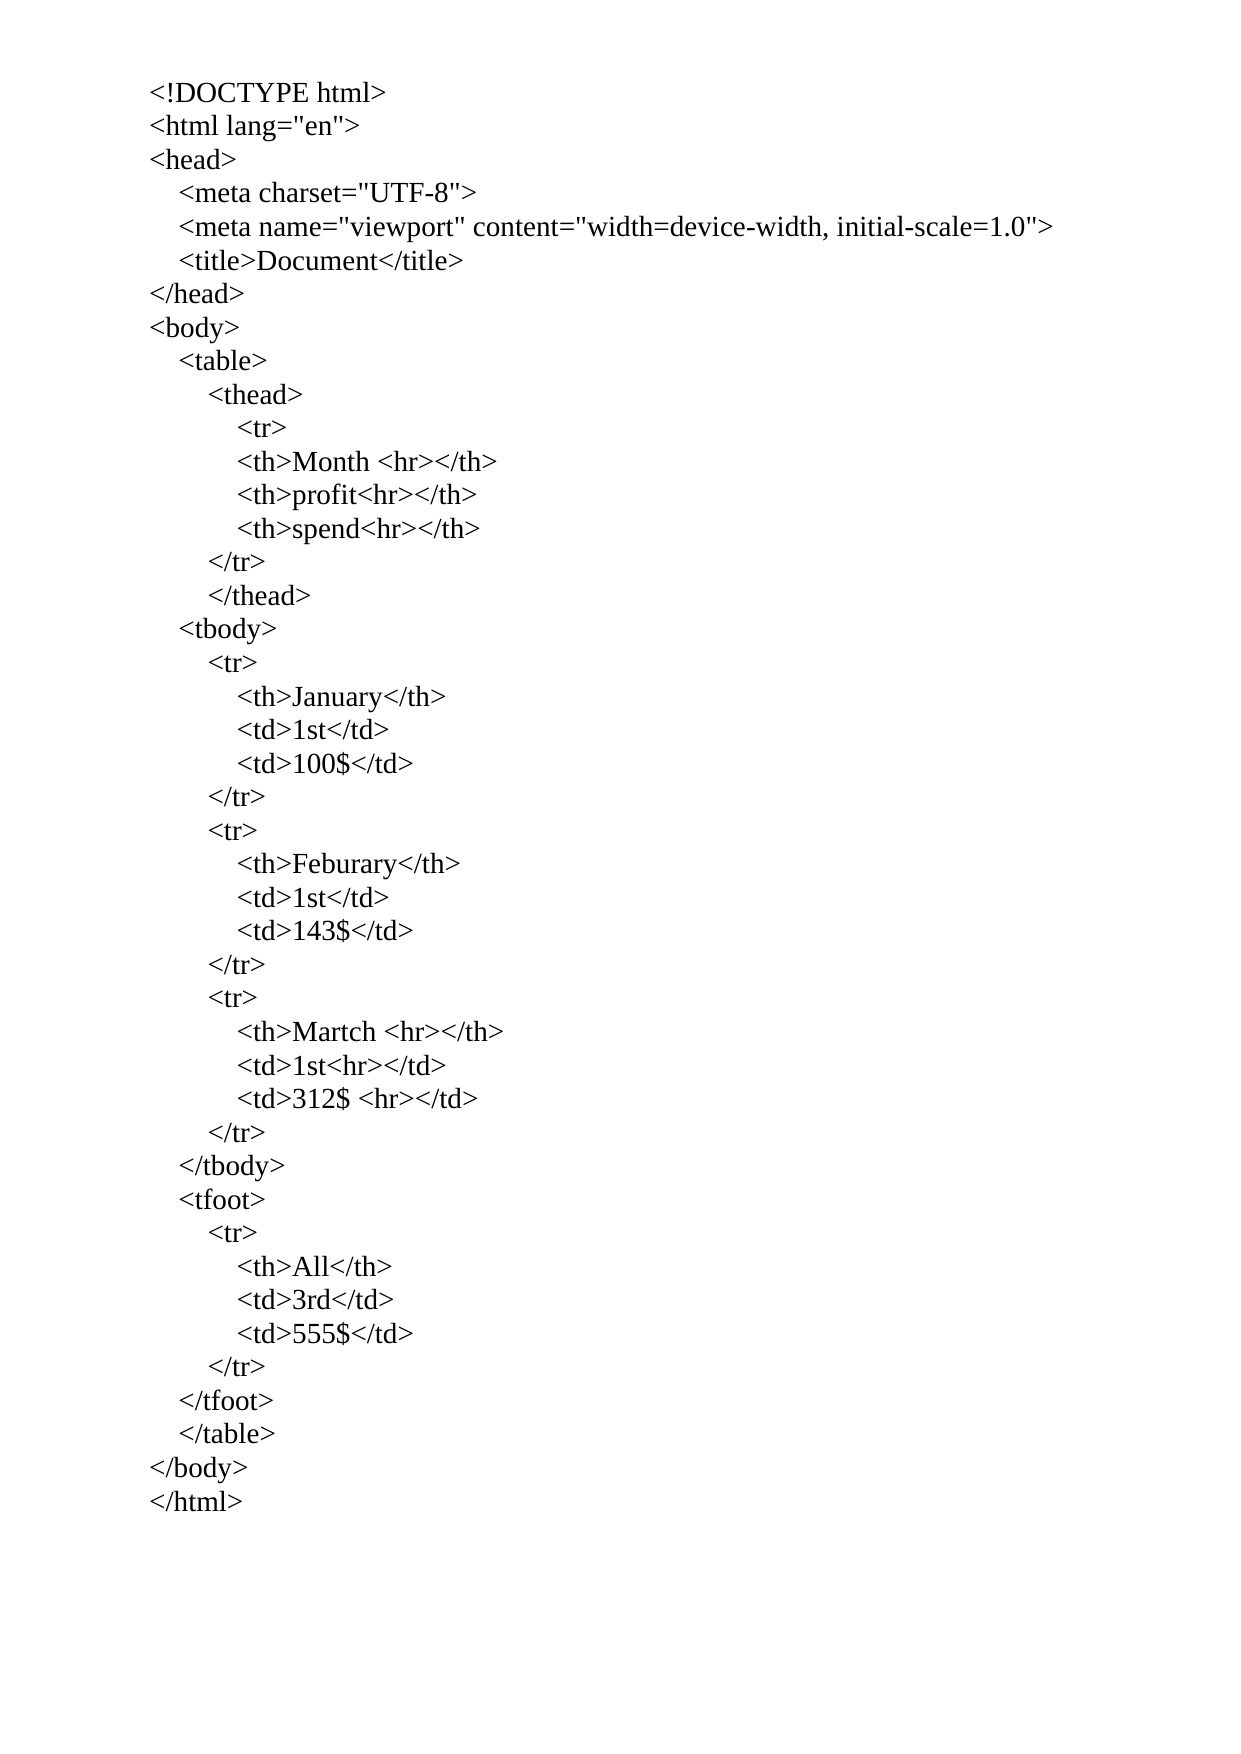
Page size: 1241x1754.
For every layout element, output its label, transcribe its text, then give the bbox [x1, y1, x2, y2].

text </tr> [75, 1349, 1165, 1383]
text <tr> [75, 813, 1165, 846]
text <!DOCTYPE html> [75, 75, 1165, 108]
text <meta name="viewport" content="width=device-width, initial-scale=1.0"> [75, 209, 1165, 243]
text </table> [75, 1417, 1165, 1450]
text <title>Document</title> [75, 243, 1165, 276]
text <td>3rd</td> [75, 1282, 1165, 1316]
text <tr> [75, 1215, 1165, 1249]
text <thead> [75, 377, 1165, 410]
text <table> [75, 343, 1165, 377]
text <tfoot> [75, 1182, 1165, 1215]
text <td>143$</td> [75, 913, 1165, 947]
text <td>100$</td> [75, 746, 1165, 779]
text </tfoot> [75, 1383, 1165, 1417]
text <td>555$</td> [75, 1316, 1165, 1349]
text <head> [75, 142, 1165, 176]
text <th>All</th> [75, 1249, 1165, 1282]
text <body> [75, 310, 1165, 343]
text <td>1st</td> [75, 880, 1165, 913]
text </head> [75, 276, 1165, 310]
text <th>Month <hr></th> [75, 444, 1165, 477]
text <th>spend<hr></th> [75, 511, 1165, 544]
text </thead> [75, 578, 1165, 612]
text <tbody> [75, 612, 1165, 645]
text <html lang="en"> [75, 108, 1165, 142]
text </tr> [75, 947, 1165, 981]
text <th>Martch <hr></th> [75, 1014, 1165, 1048]
text </tr> [75, 779, 1165, 813]
text <th>January</th> [75, 679, 1165, 712]
text <tr> [75, 410, 1165, 444]
text <th>profit<hr></th> [75, 477, 1165, 511]
text </html> [75, 1484, 1165, 1517]
text <td>1st<hr></td> [75, 1048, 1165, 1081]
text <meta charset="UTF-8"> [75, 176, 1165, 209]
text <tr> [75, 645, 1165, 679]
text </tbody> [75, 1148, 1165, 1182]
text <td>1st</td> [75, 712, 1165, 746]
text </body> [75, 1450, 1165, 1484]
text </tr> [75, 544, 1165, 578]
text </tr> [75, 1115, 1165, 1148]
text <tr> [75, 981, 1165, 1014]
text <td>312$ <hr></td> [75, 1081, 1165, 1115]
text <th>Feburary</th> [75, 846, 1165, 880]
